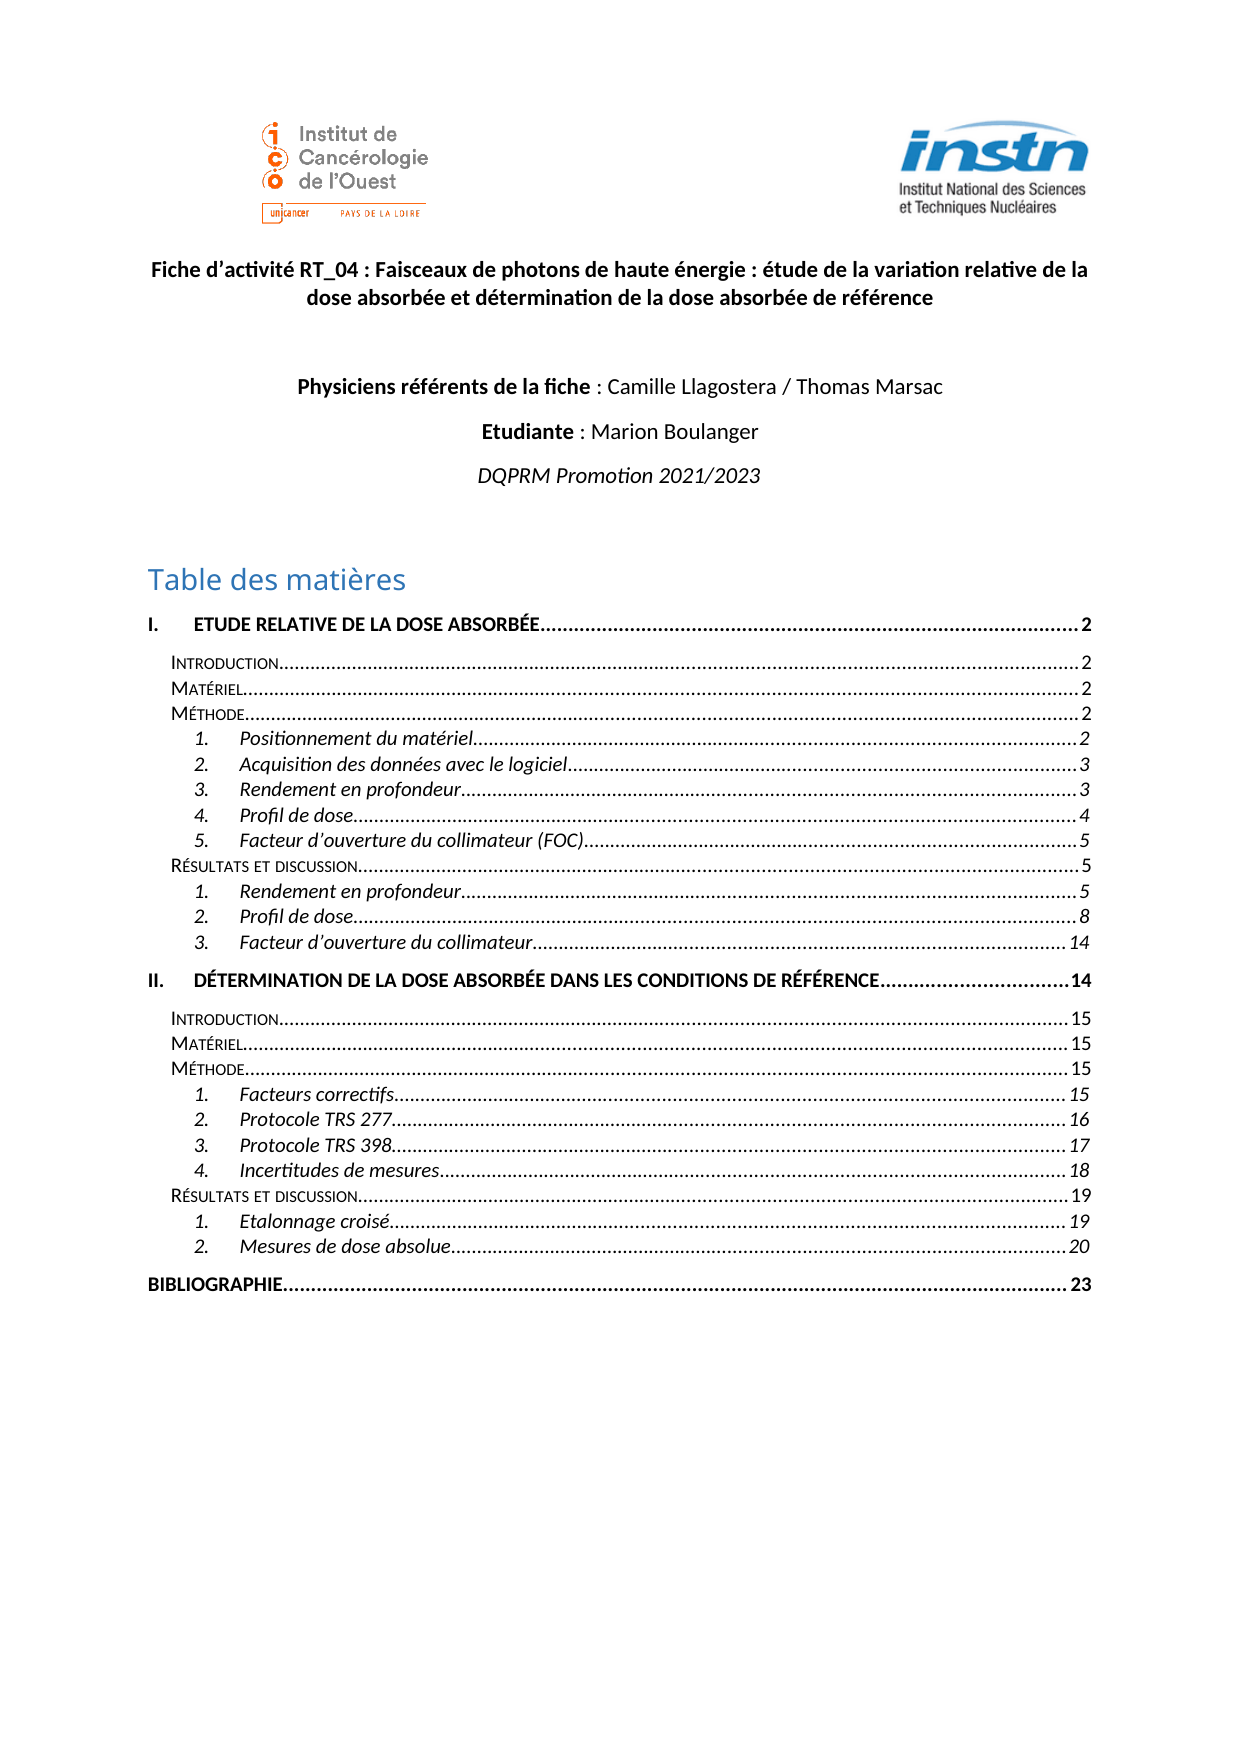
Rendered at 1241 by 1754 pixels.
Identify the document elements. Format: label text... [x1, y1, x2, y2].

text Fiche d’activité RT_04 : Faisceaux de photons de haute énergie : étude de la variation relative de la dose absorbée et détermination de la dose absorbée de référence [148, 255, 1092, 311]
text Etudiante : Marion Boulanger [148, 417, 1092, 445]
text DQPRM Promotion 2021/2023 [148, 461, 1092, 489]
text Physiciens référents de la fiche : Camille Llagostera / Thomas Marsac [148, 372, 1092, 400]
picture [255, 118, 432, 228]
picture [895, 118, 1093, 218]
